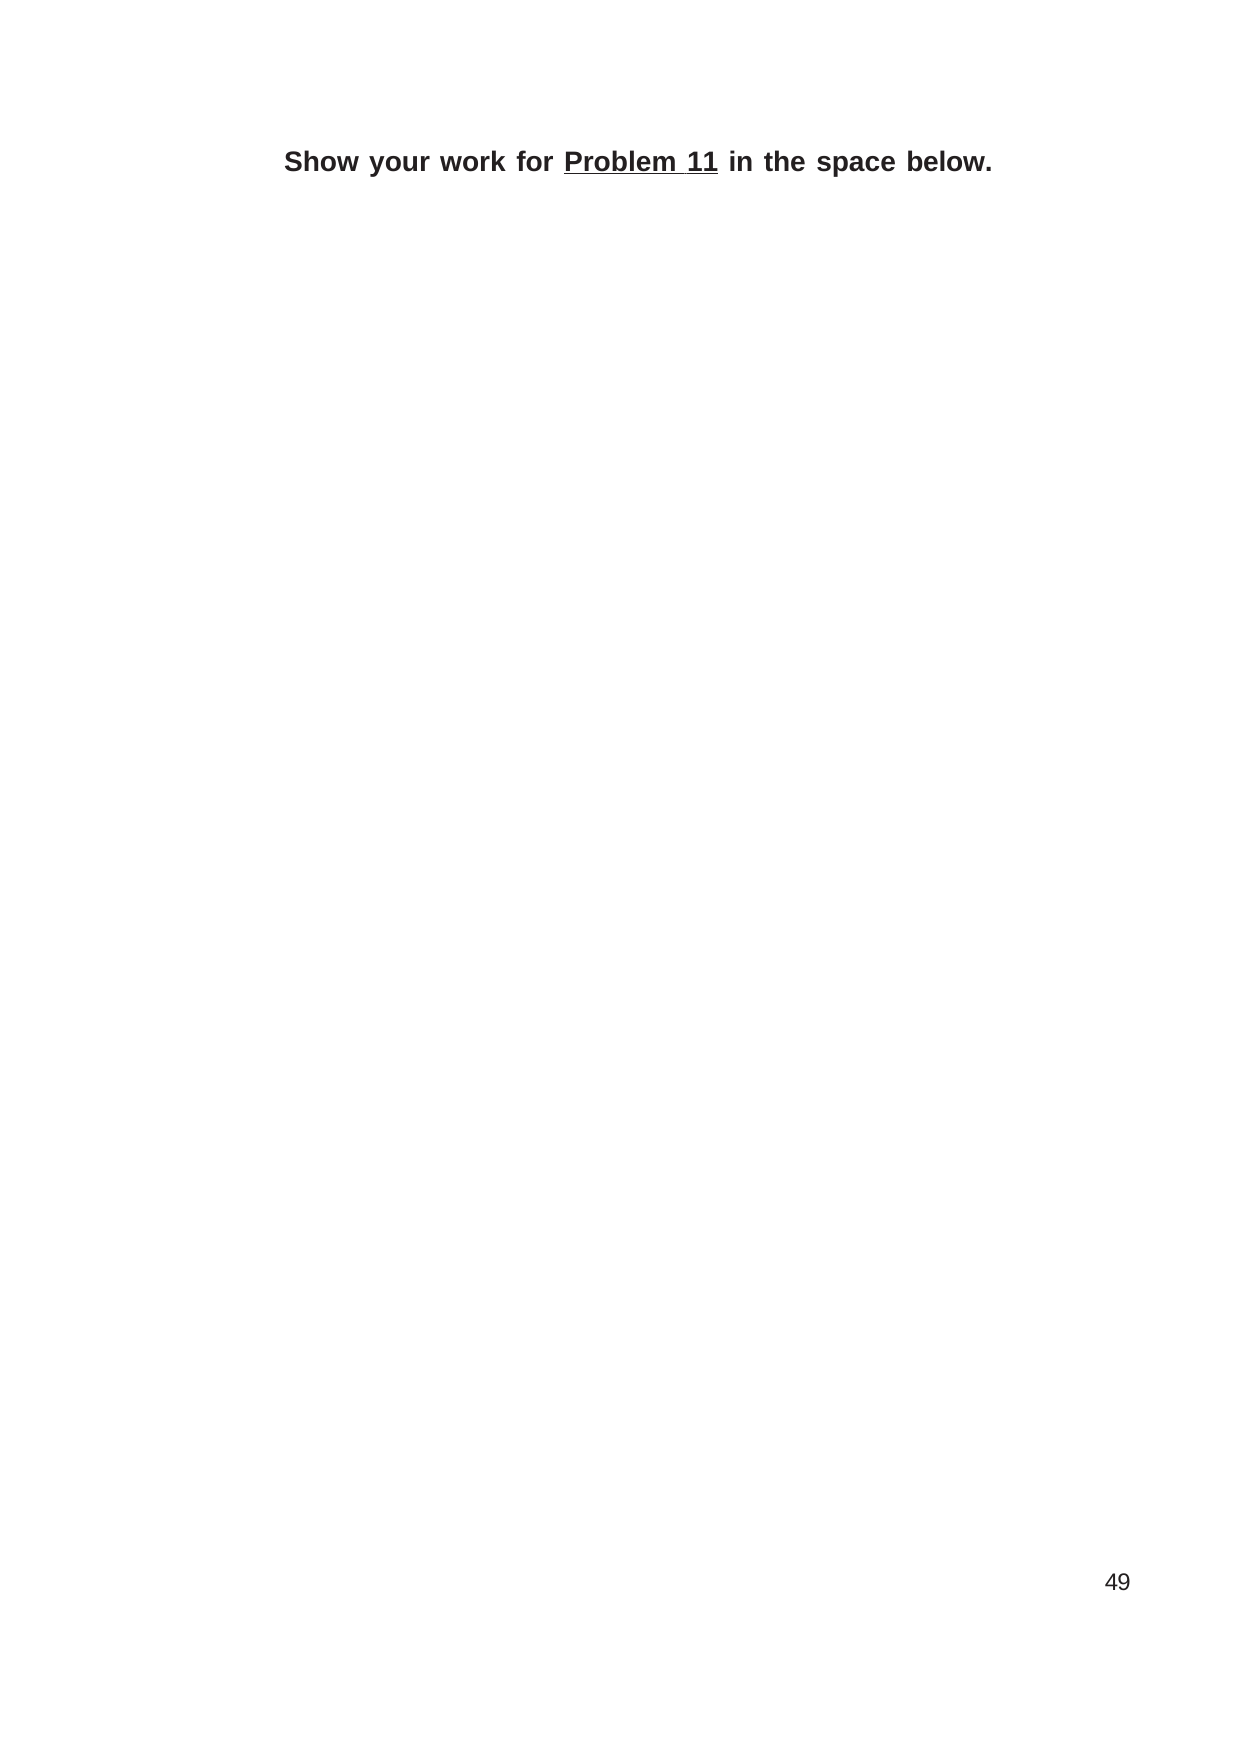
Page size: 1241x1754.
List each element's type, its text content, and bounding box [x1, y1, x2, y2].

subtitle Show your work for Problem 11 in the space below. [147, 144, 1129, 177]
text 49 [75, 1568, 1131, 1596]
